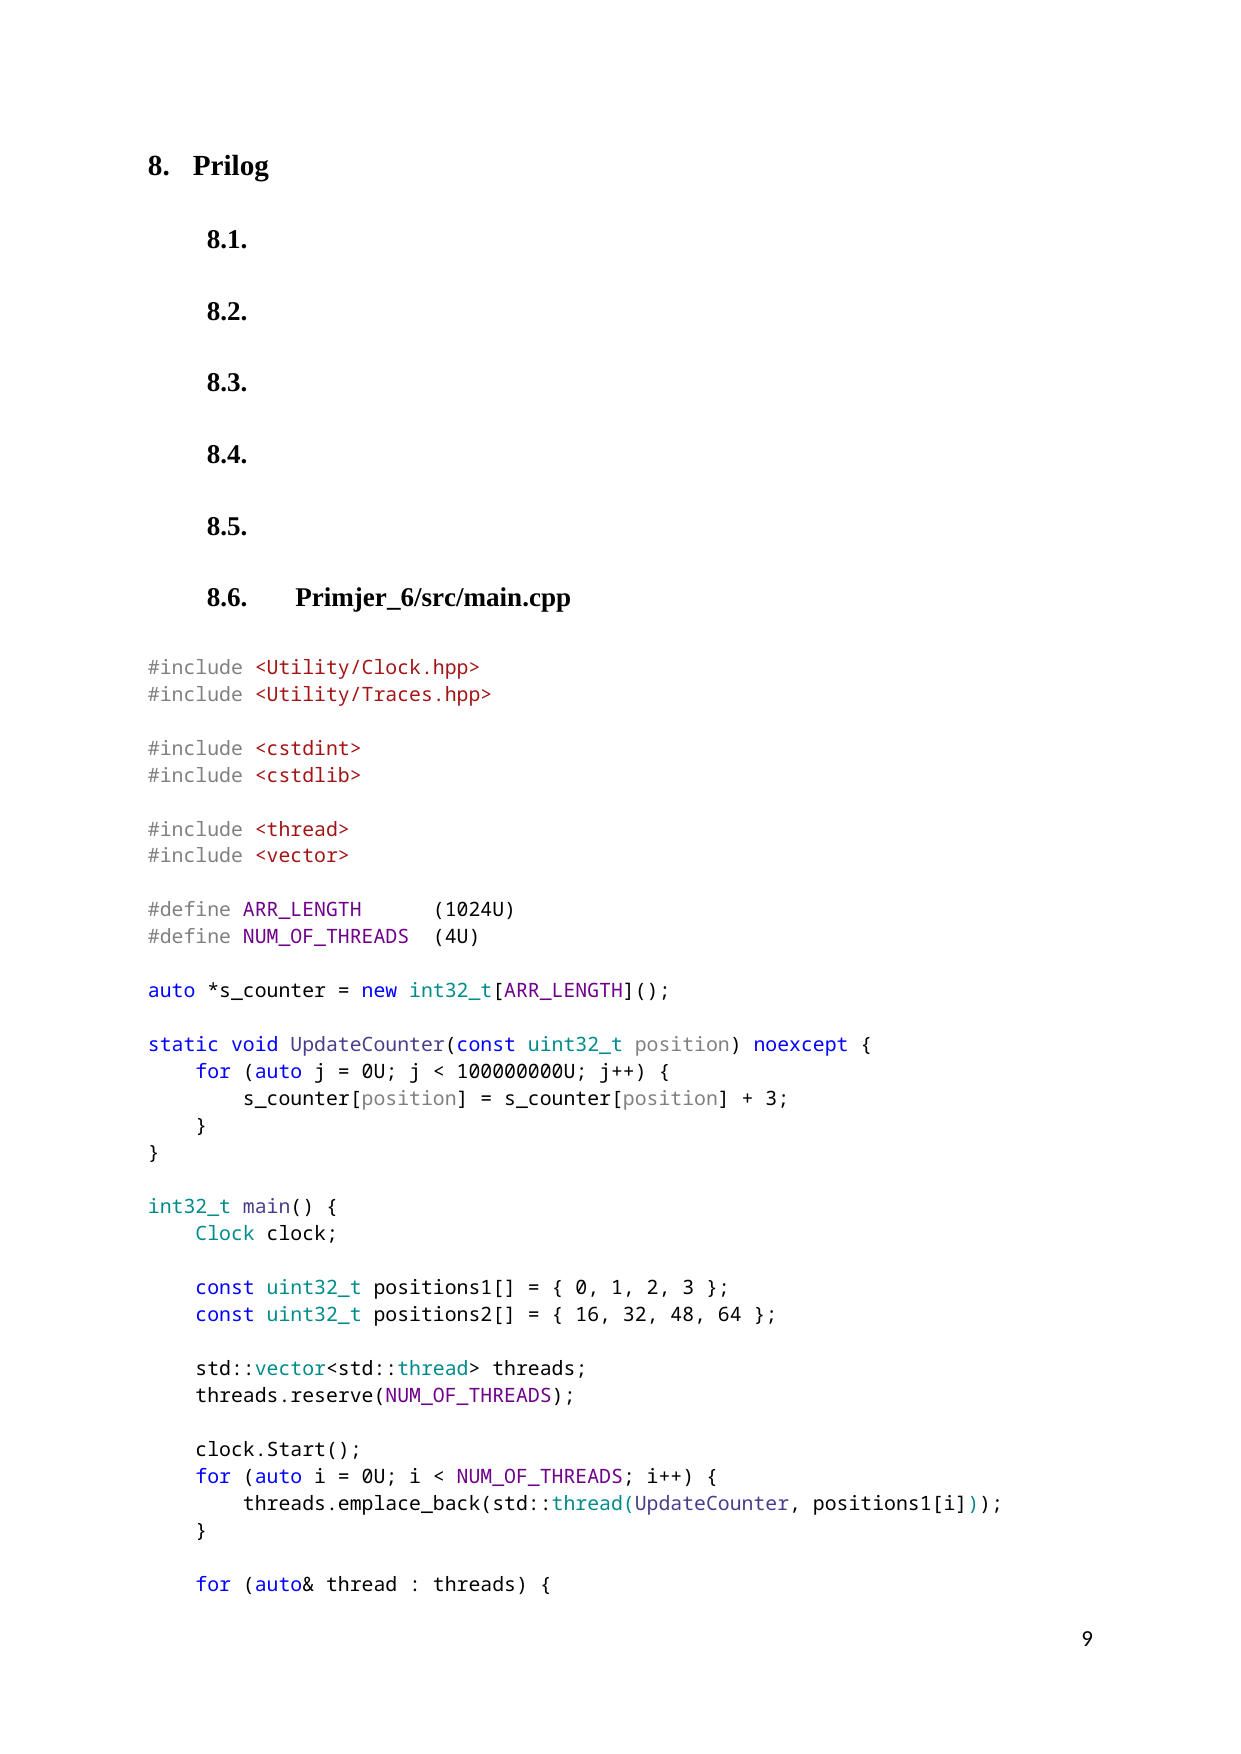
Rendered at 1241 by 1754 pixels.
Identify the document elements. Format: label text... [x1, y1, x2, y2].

text } [148, 1516, 1093, 1543]
text #include <vector> [148, 842, 1093, 869]
text #include <Utility/Clock.hpp> [148, 653, 1093, 680]
text #include <thread> [148, 815, 1093, 842]
text for (auto j = 0U; j < 100000000U; j++) { [148, 1058, 1093, 1084]
text #define ARR_LENGTH (1024U) [148, 896, 1093, 923]
text #include <cstdlib> [148, 761, 1093, 788]
text #include <Utility/Traces.hpp> [148, 680, 1093, 707]
text threads.emplace_back(std::thread(UpdateCounter, positions1[i])); [148, 1489, 1093, 1516]
text std::vector<std::thread> threads; [148, 1354, 1093, 1381]
text for (auto& thread : threads) { [148, 1570, 1093, 1597]
text } [148, 1112, 1093, 1138]
text } [148, 1138, 1093, 1166]
text auto *s_counter = new int32_t[ARR_LENGTH](); [148, 977, 1093, 1004]
text static void UpdateCounter(const uint32_t position) noexcept { [148, 1031, 1093, 1058]
subtitle Primjer_6/src/main.cpp [207, 581, 1093, 612]
text Clock clock; [148, 1219, 1093, 1246]
text #include <cstdint> [148, 734, 1093, 761]
text s_counter[position] = s_counter[position] + 3; [148, 1084, 1093, 1112]
text int32_t main() { [148, 1192, 1093, 1219]
text const uint32_t positions1[] = { 0, 1, 2, 3 }; [148, 1273, 1093, 1300]
text for (auto i = 0U; i < NUM_OF_THREADS; i++) { [148, 1462, 1093, 1489]
subtitle Prilog [148, 148, 1093, 181]
text clock.Start(); [148, 1435, 1093, 1462]
text #define NUM_OF_THREADS (4U) [148, 923, 1093, 950]
text threads.reserve(NUM_OF_THREADS); [148, 1381, 1093, 1408]
text const uint32_t positions2[] = { 16, 32, 48, 64 }; [148, 1300, 1093, 1327]
